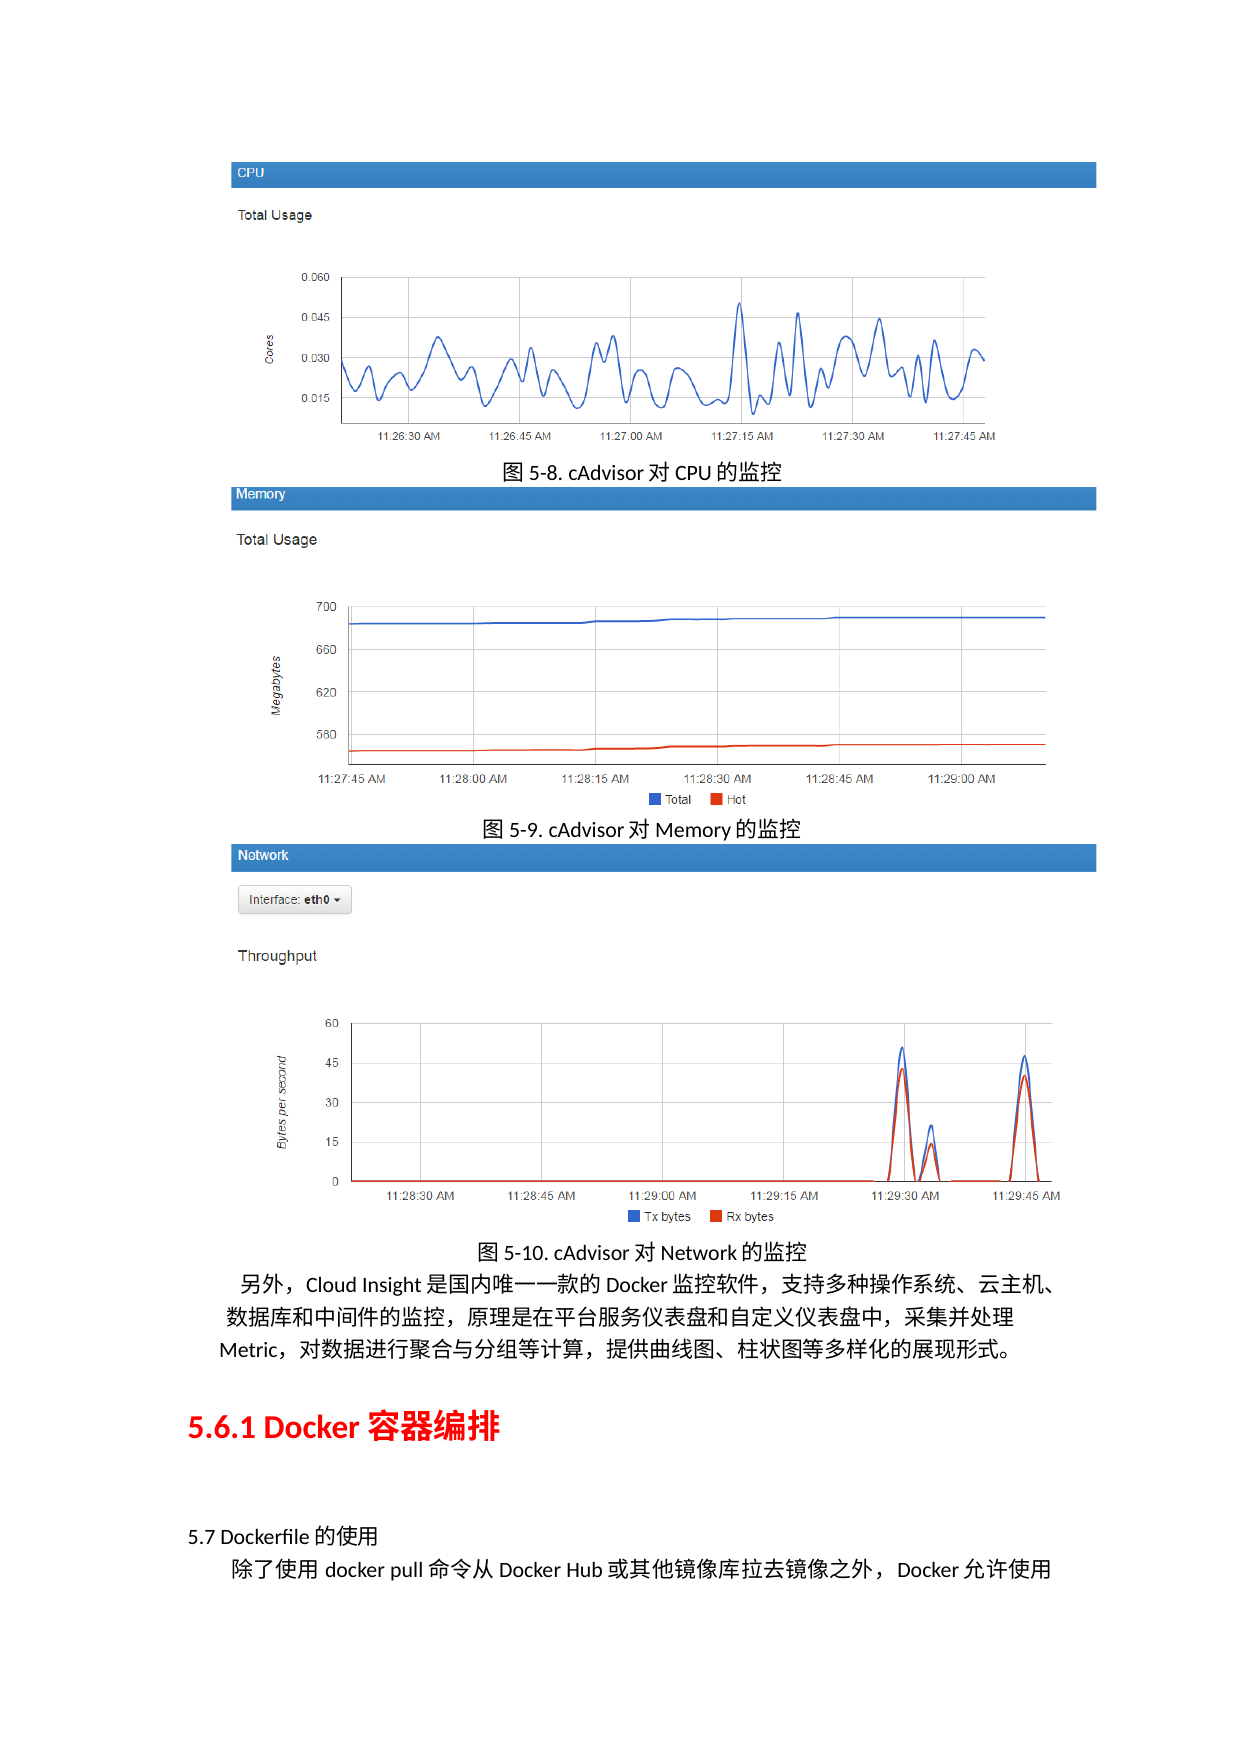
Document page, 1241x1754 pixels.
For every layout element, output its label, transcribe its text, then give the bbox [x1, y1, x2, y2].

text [187, 1551, 1053, 1584]
text 5.7 Dockerfile的使用 [187, 1519, 1053, 1551]
text 图5-10. cAdvisor对Network的监控 [187, 1234, 1053, 1267]
picture [231, 844, 1097, 1228]
text 另外，Cloud Insight 是国内唯一一款的Docker监控软件，支持多种操作系统、云主机、数据库和中间件的监控，原理是在平台服务仪表盘和自定义仪表盘中，采集并处理 Metric，对数据进行聚合与分组等计算，提供曲线图、柱状图等多样化的展现形式。 [187, 1267, 1053, 1364]
subtitle 5.6.1 Docker容器编排 [187, 1392, 1053, 1457]
picture [231, 162, 1097, 446]
text 图5-9. cAdvisor对Memory的监控 [187, 812, 1053, 844]
picture [231, 487, 1097, 811]
text 图5-8. cAdvisor对CPU的监控 [187, 454, 1053, 487]
